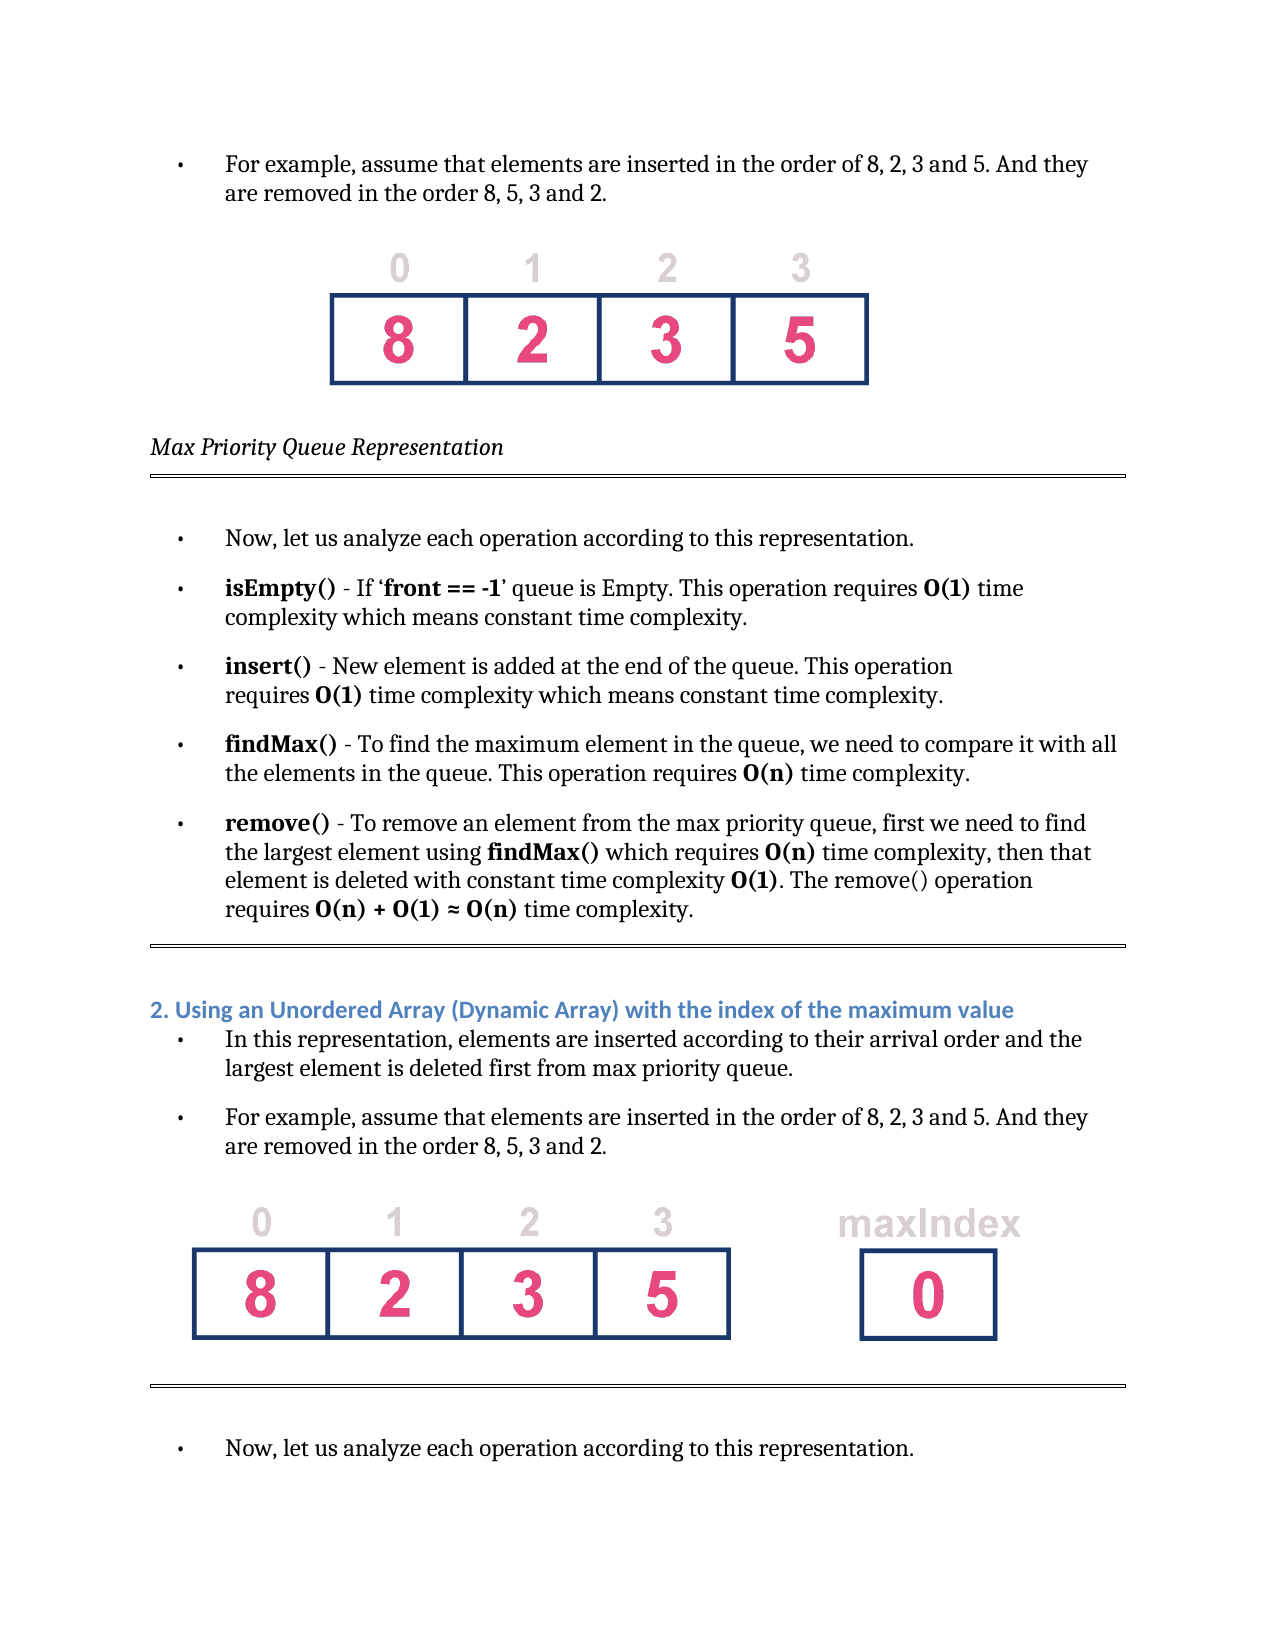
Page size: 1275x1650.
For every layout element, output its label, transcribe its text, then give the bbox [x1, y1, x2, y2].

list In this representation, elements are inserted according to their arrival order and the largest element is deleted first from max priority queue. [175, 1025, 1125, 1082]
list For example, assume that elements are inserted in the order of 8, 2, 3 and 5. And they are removed in the order 8, 5, 3 and 2. [175, 1103, 1125, 1161]
list findMax() - To find the maximum element in the queue, we need to compare it with all the elements in the queue. This operation requires O(n) time complexity. [175, 730, 1125, 788]
picture [168, 228, 1044, 413]
subtitle 2. Using an Unordered Array (Dynamic Array) with the index of the maximum value [150, 994, 1125, 1025]
list insert() - New element is added at the end of the queue. This operation requires O(1) time complexity which means constant time complexity. [175, 652, 1125, 709]
picture [168, 1181, 1044, 1366]
list remove() - To remove an element from the max priority queue, first we need to find the largest element using findMax() which requires O(n) time complexity, then that element is deleted with constant time complexity O(1). The remove() operation requires O(n) + O(1) ≈ O(n) time complexity. [175, 809, 1125, 924]
list isEmpty() - If ‘front == -1’ queue is Empty. This operation requires O(1) time complexity which means constant time complexity. [175, 574, 1125, 631]
list Now, let us analyze each operation according to this representation. [175, 1434, 1125, 1463]
list For example, assume that elements are inserted in the order of 8, 2, 3 and 5. And they are removed in the order 8, 5, 3 and 2. [175, 150, 1125, 207]
list Now, let us analyze each operation according to this representation. [175, 524, 1125, 553]
text Max Priority Queue Representation [150, 433, 1125, 462]
